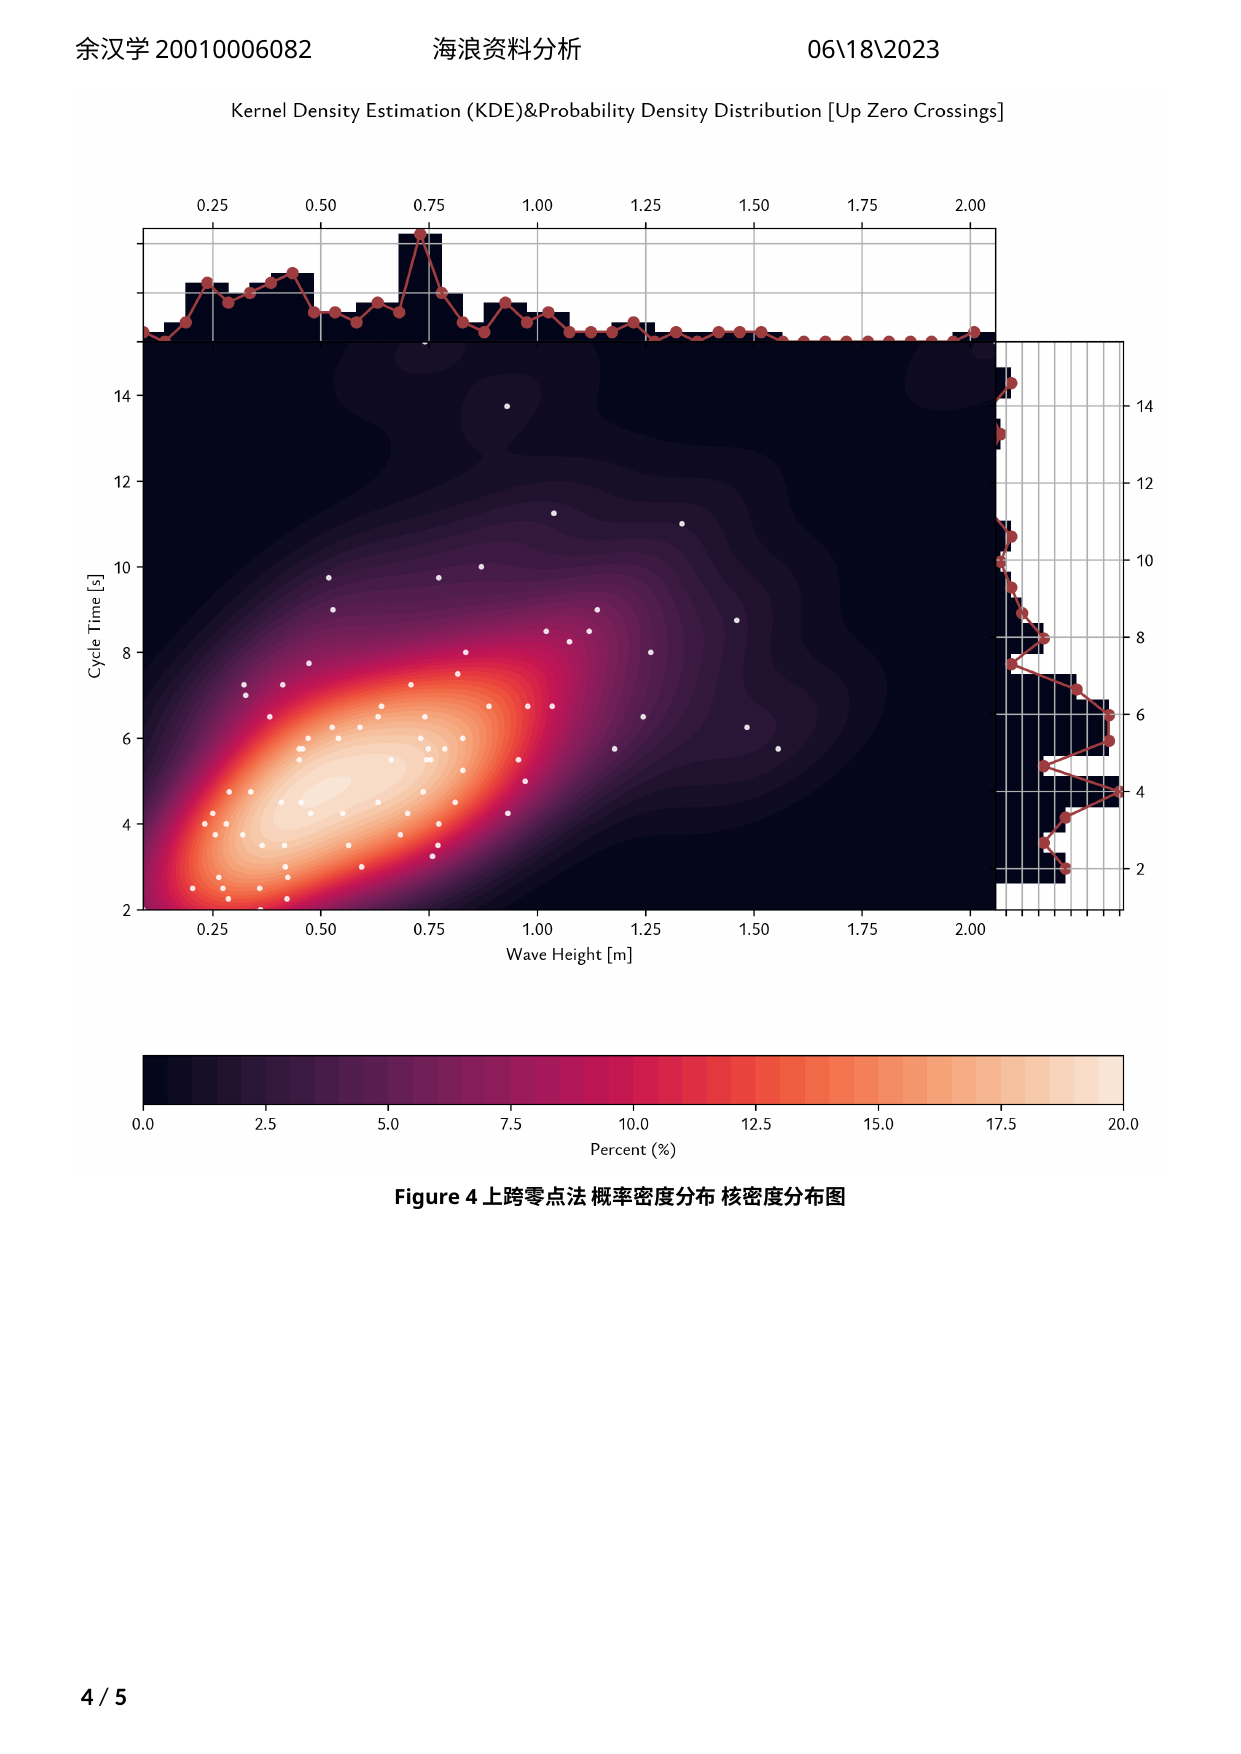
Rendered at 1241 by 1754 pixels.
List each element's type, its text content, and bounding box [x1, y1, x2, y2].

text Figure 4 上跨零点法 概率密度分布 核密度分布图 [75, 1177, 1165, 1214]
picture [75, 89, 1166, 1172]
